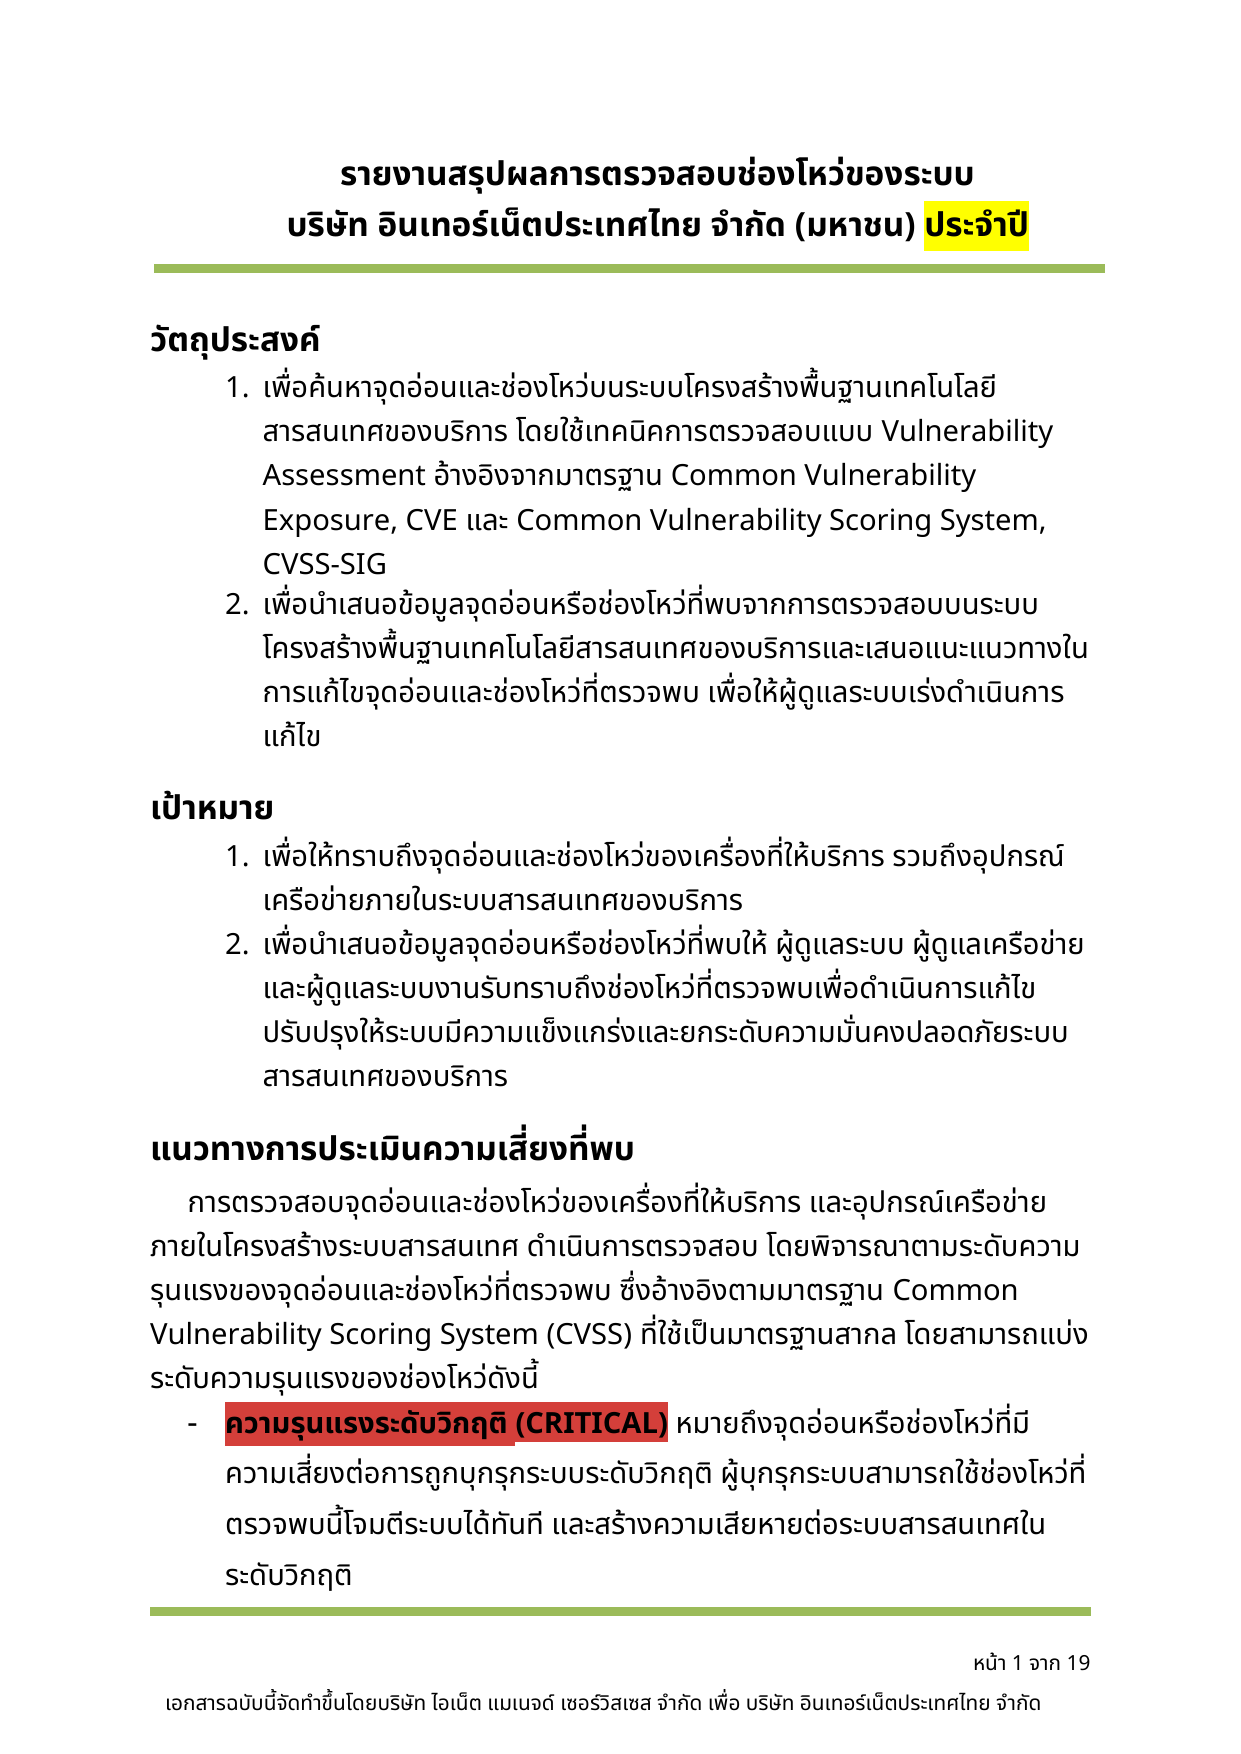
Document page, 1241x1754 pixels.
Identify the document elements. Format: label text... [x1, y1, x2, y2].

subtitle เป้าหมาย [150, 784, 1090, 835]
list เพื่อให้ทราบถึงจุดอ่อนและช่องโหว่ของเครื่องที่ให้บริการ รวมถึงอุปกรณ์เครือข่ายภายในระบบสารสนเทศของบริการ [225, 835, 1090, 923]
text บริษัท อินเทอร์เน็ตประเทศไทย จำกัด (มหาชน) ประจำปี [225, 200, 1090, 251]
subtitle วัตถุประสงค์ [150, 316, 1090, 366]
text การตรวจสอบจุดอ่อนและช่องโหว่ของเครื่องที่ให้บริการ และอุปกรณ์เครือข่ายภายในโครงสร้างระบบสารสนเทศ ดำเนินการตรวจสอบ โดยพิจารณาตามระดับความรุนแรงของจุดอ่อนและช่องโหว่ที่ตรวจพบ ซึ่งอ้างอิงตามมาตรฐาน Common Vulnerability Scoring System (CVSS) ที่ใช้เป็นมาตรฐานสากล โดยสามารถแบ่งระดับความรุนแรงของช่องโหว่ดังนี้ [150, 1181, 1090, 1402]
list ความรุนแรงระดับวิกฤติ (CRITICAL) หมายถึงจุดอ่อนหรือช่องโหว่ที่มีความเสี่ยงต่อการถูกบุกรุกระบบระดับวิกฤติ ผู้บุกรุกระบบสามารถใช้ช่องโหว่ที่ตรวจพบนี้โจมตีระบบได้ทันที และสร้างความเสียหายต่อระบบสารสนเทศในระดับวิกฤติ [187, 1402, 1090, 1598]
list เพื่อนำเสนอข้อมูลจุดอ่อนหรือช่องโหว่ที่พบให้ ผู้ดูแลระบบ ผู้ดูแลเครือข่ายและผู้ดูแลระบบงานรับทราบถึงช่องโหว่ที่ตรวจพบเพื่อดำเนินการแก้ไข ปรับปรุงให้ระบบมีความแข็งแกร่งและยกระดับความมั่นคงปลอดภัยระบบสารสนเทศของบริการ [225, 923, 1090, 1099]
list เพื่อนำเสนอข้อมูลจุดอ่อนหรือช่องโหว่ที่พบจากการตรวจสอบบนระบบโครงสร้างพื้นฐานเทคโนโลยีสารสนเทศของบริการและเสนอแนะแนวทางในการแก้ไขจุดอ่อนและช่องโหว่ที่ตรวจพบ เพื่อให้ผู้ดูแลระบบเร่งดำเนินการแก้ไข [225, 583, 1090, 759]
list เพื่อค้นหาจุดอ่อนและช่องโหว่บนระบบโครงสร้างพื้นฐานเทคโนโลยีสารสนเทศของบริการ โดยใช้เทคนิคการตรวจสอบแบบ Vulnerability Assessment อ้างอิงจากมาตรฐาน Common Vulnerability Exposure, CVE และ Common Vulnerability Scoring System, CVSS-SIG [225, 366, 1090, 583]
subtitle แนวทางการประเมินความเสี่ยงที่พบ [150, 1124, 1090, 1175]
text รายงานสรุปผลการตรวจสอบช่องโหว่ของระบบ [225, 150, 1090, 200]
